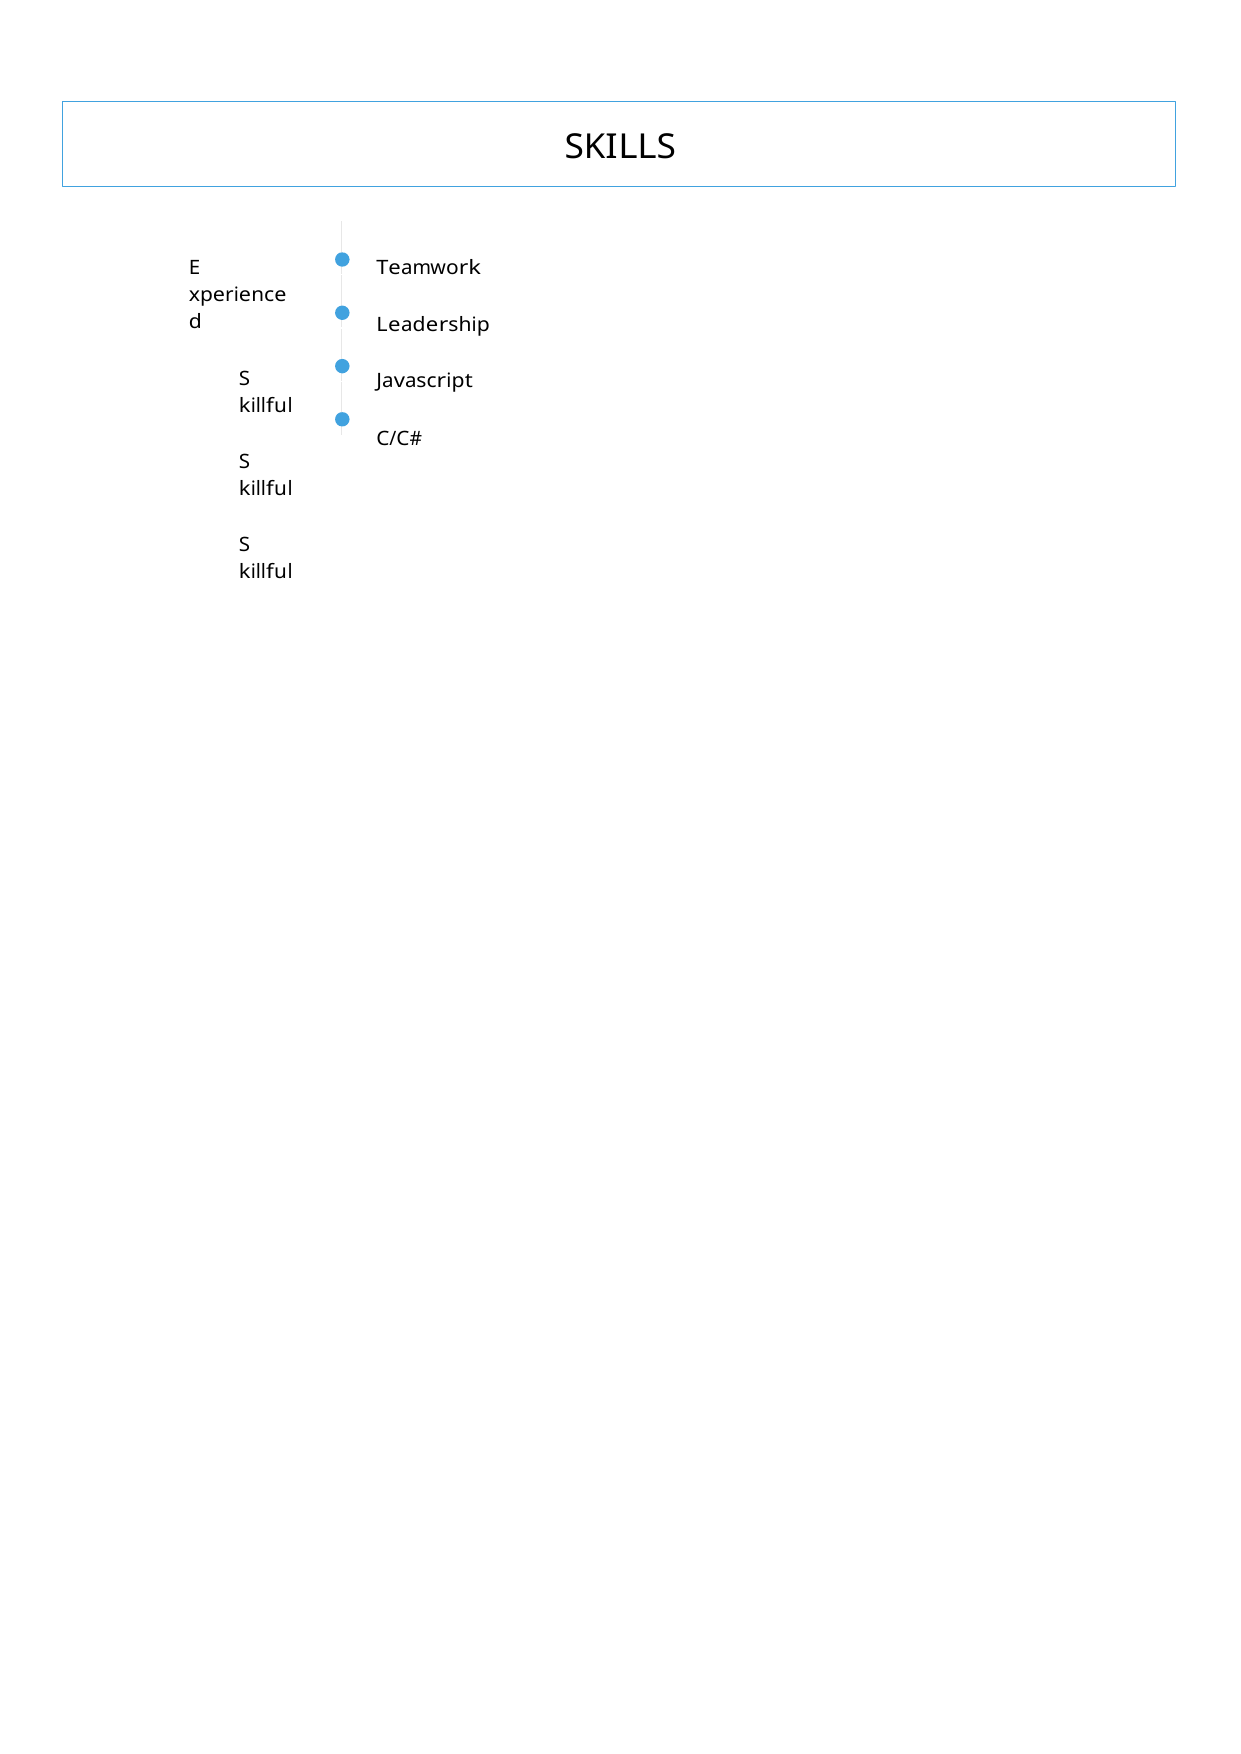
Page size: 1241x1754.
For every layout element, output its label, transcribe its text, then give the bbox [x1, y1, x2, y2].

text C/C# [376, 424, 1154, 451]
text Teamwork [376, 253, 1154, 281]
text Skillful [239, 364, 299, 418]
text Skillful [239, 447, 299, 501]
text SKILLS [564, 122, 1154, 169]
text Experienced [188, 253, 299, 334]
text Skillful [239, 531, 299, 584]
text Javascript [376, 366, 1154, 393]
text Leadership [376, 310, 1154, 337]
